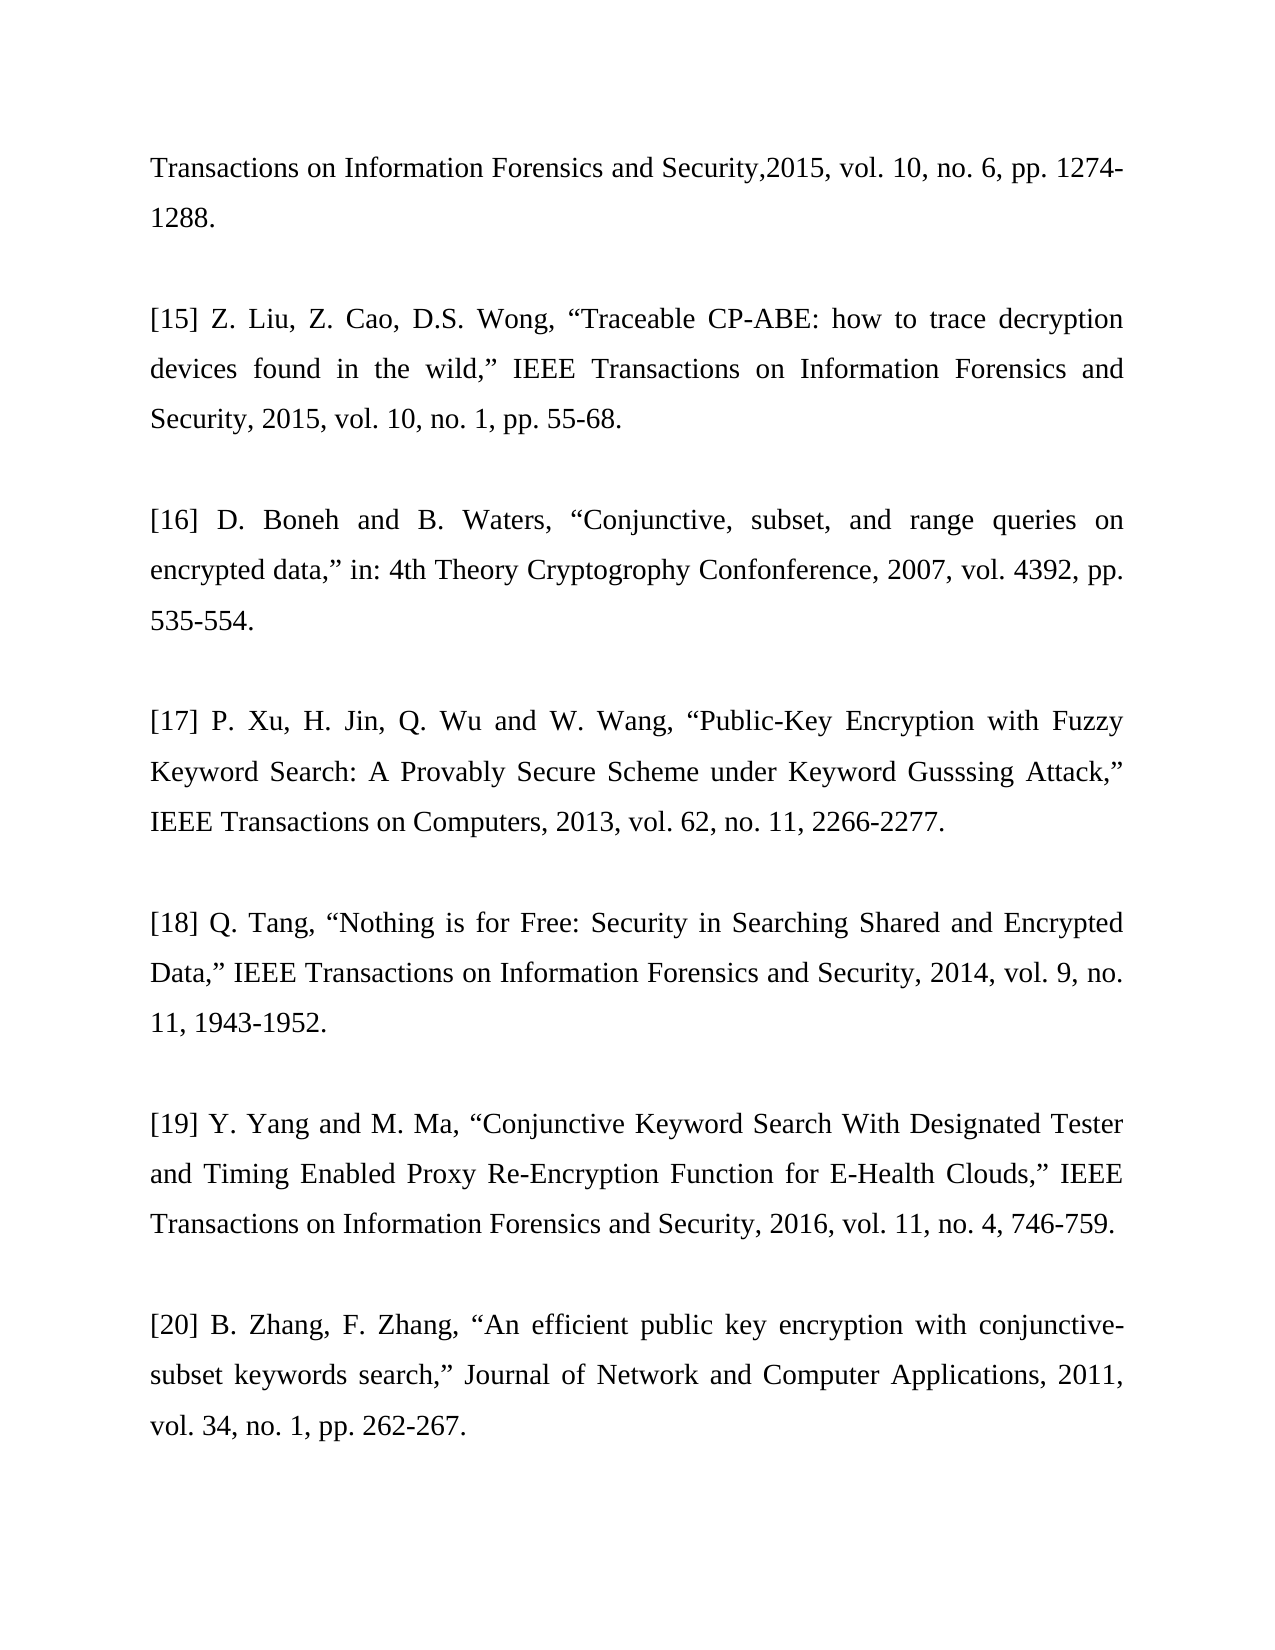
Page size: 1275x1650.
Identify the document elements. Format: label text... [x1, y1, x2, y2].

text [15] Z. Liu, Z. Cao, D.S. Wong, “Traceable CP-ABE: how to trace decryption devices found in the wild,” IEEE Transactions on Information Forensics and Security, 2015, vol. 10, no. 1, pp. 55-68. [150, 301, 1125, 435]
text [150, 150, 1125, 234]
text [18] Q. Tang, “Nothing is for Free: Security in Searching Shared and Encrypted Data,” IEEE Transactions on Information Forensics and Security, 2014, vol. 9, no. 11, 1943-1952. [150, 905, 1125, 1039]
text [20] B. Zhang, F. Zhang, “An efficient public key encryption with conjunctive-subset keywords search,” Journal of Network and Computer Applications, 2011, vol. 34, no. 1, pp. 262-267. [150, 1307, 1125, 1441]
text [19] Y. Yang and M. Ma, “Conjunctive Keyword Search With Designated Tester and Timing Enabled Proxy Re-Encryption Function for E-Health Clouds,” IEEE Transactions on Information Forensics and Security, 2016, vol. 11, no. 4, 746-759. [150, 1106, 1125, 1240]
text [17] P. Xu, H. Jin, Q. Wu and W. Wang, “Public-Key Encryption with Fuzzy Keyword Search: A Provably Secure Scheme under Keyword Gusssing Attack,” IEEE Transactions on Computers, 2013, vol. 62, no. 11, 2266-2277. [150, 703, 1125, 838]
text [16] D. Boneh and B. Waters, “Conjunctive, subset, and range queries on encrypted data,” in: 4th Theory Cryptogrophy Confonference, 2007, vol. 4392, pp. 535-554. [150, 502, 1125, 636]
